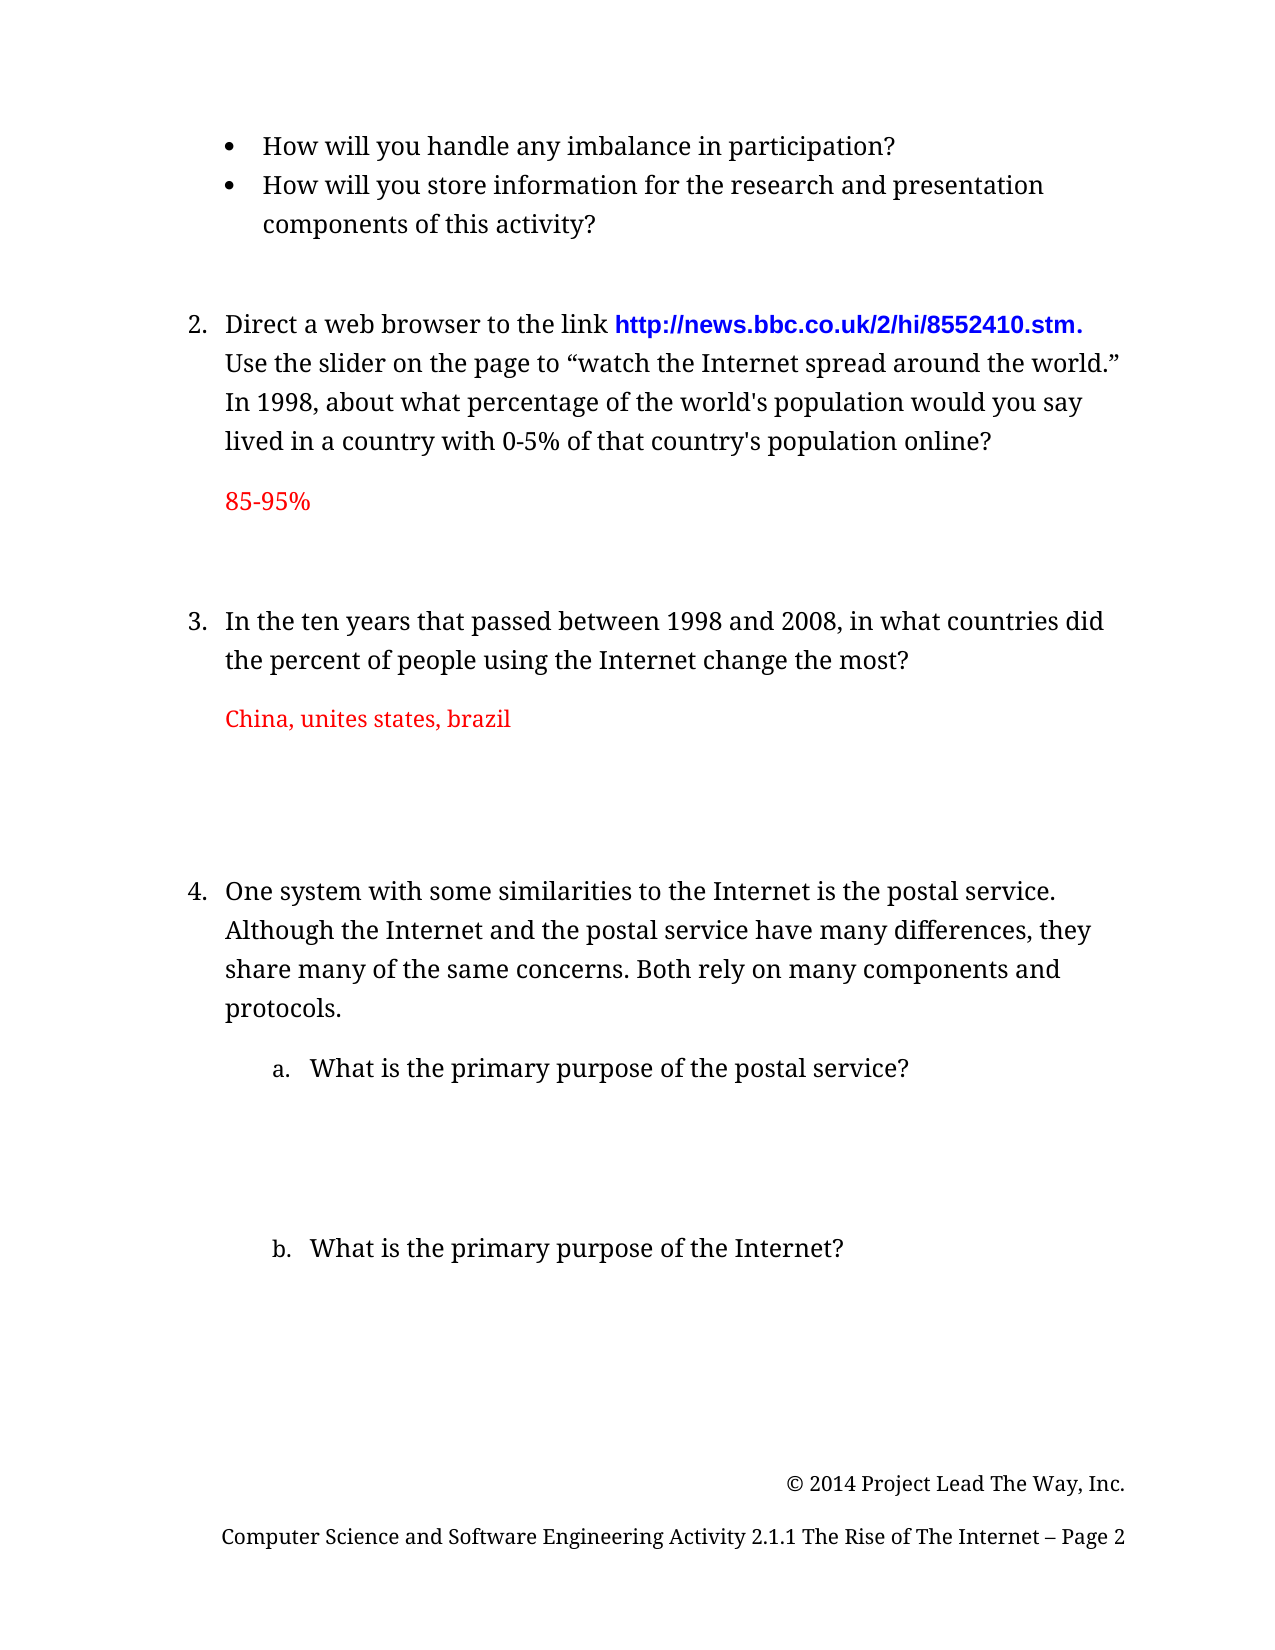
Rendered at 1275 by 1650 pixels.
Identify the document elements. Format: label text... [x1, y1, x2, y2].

list One system with some similarities to the Internet is the postal service. Although the Internet and the postal service have many differences, they share many of the same concerns. Both rely on many components and protocols. [187, 873, 1125, 1025]
list What is the primary purpose of the postal service? [272, 1051, 1125, 1085]
list How will you store information for the research and presentation components of this activity? [225, 168, 1125, 241]
list In the ten years that passed between 1998 and 2008, in what countries did the percent of people using the Internet change the most? [187, 604, 1125, 677]
list How will you handle any imbalance in participation? [225, 129, 1125, 163]
list What is the primary purpose of the Internet? [272, 1231, 1125, 1265]
text 85-95% [225, 484, 1125, 518]
list Direct a web browser to the link http://news.bbc.co.uk/2/hi/8552410.stm. Use the slider on the page to “watch the Internet spread around the world.” In 1998, about what percentage of the world's population would you say lived in a country with 0-5% of that country's population online? [187, 306, 1125, 458]
text China, unites states, brazil [225, 703, 1125, 734]
